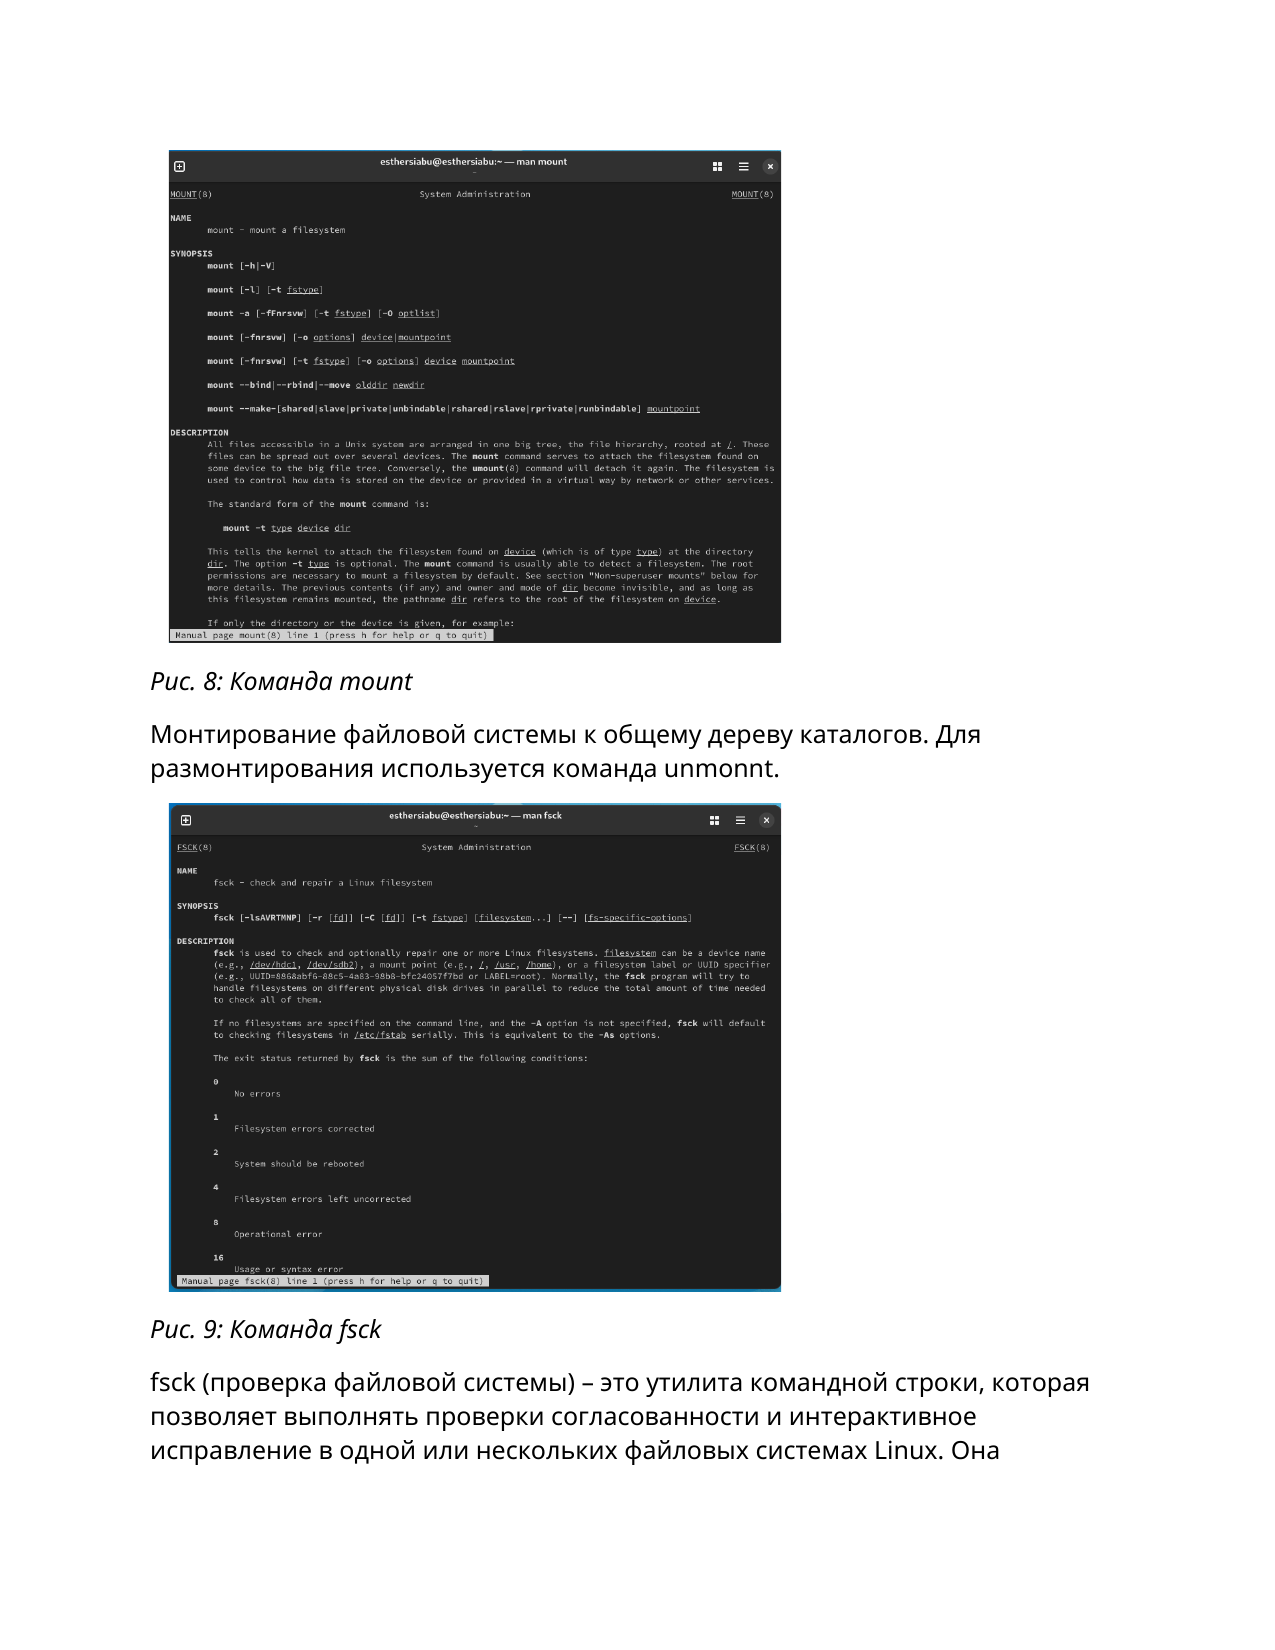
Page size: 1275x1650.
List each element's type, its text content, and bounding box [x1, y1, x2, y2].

picture [168, 150, 782, 643]
text Монтирование файловой системы к общему дереву каталогов. Для размонтирования используется команда unmonnt. [150, 717, 1125, 785]
text Рис. 9: Команда fsck [150, 1312, 1125, 1346]
picture [168, 803, 782, 1292]
text Рис. 8: Команда mount [150, 664, 1125, 698]
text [150, 1365, 1125, 1467]
